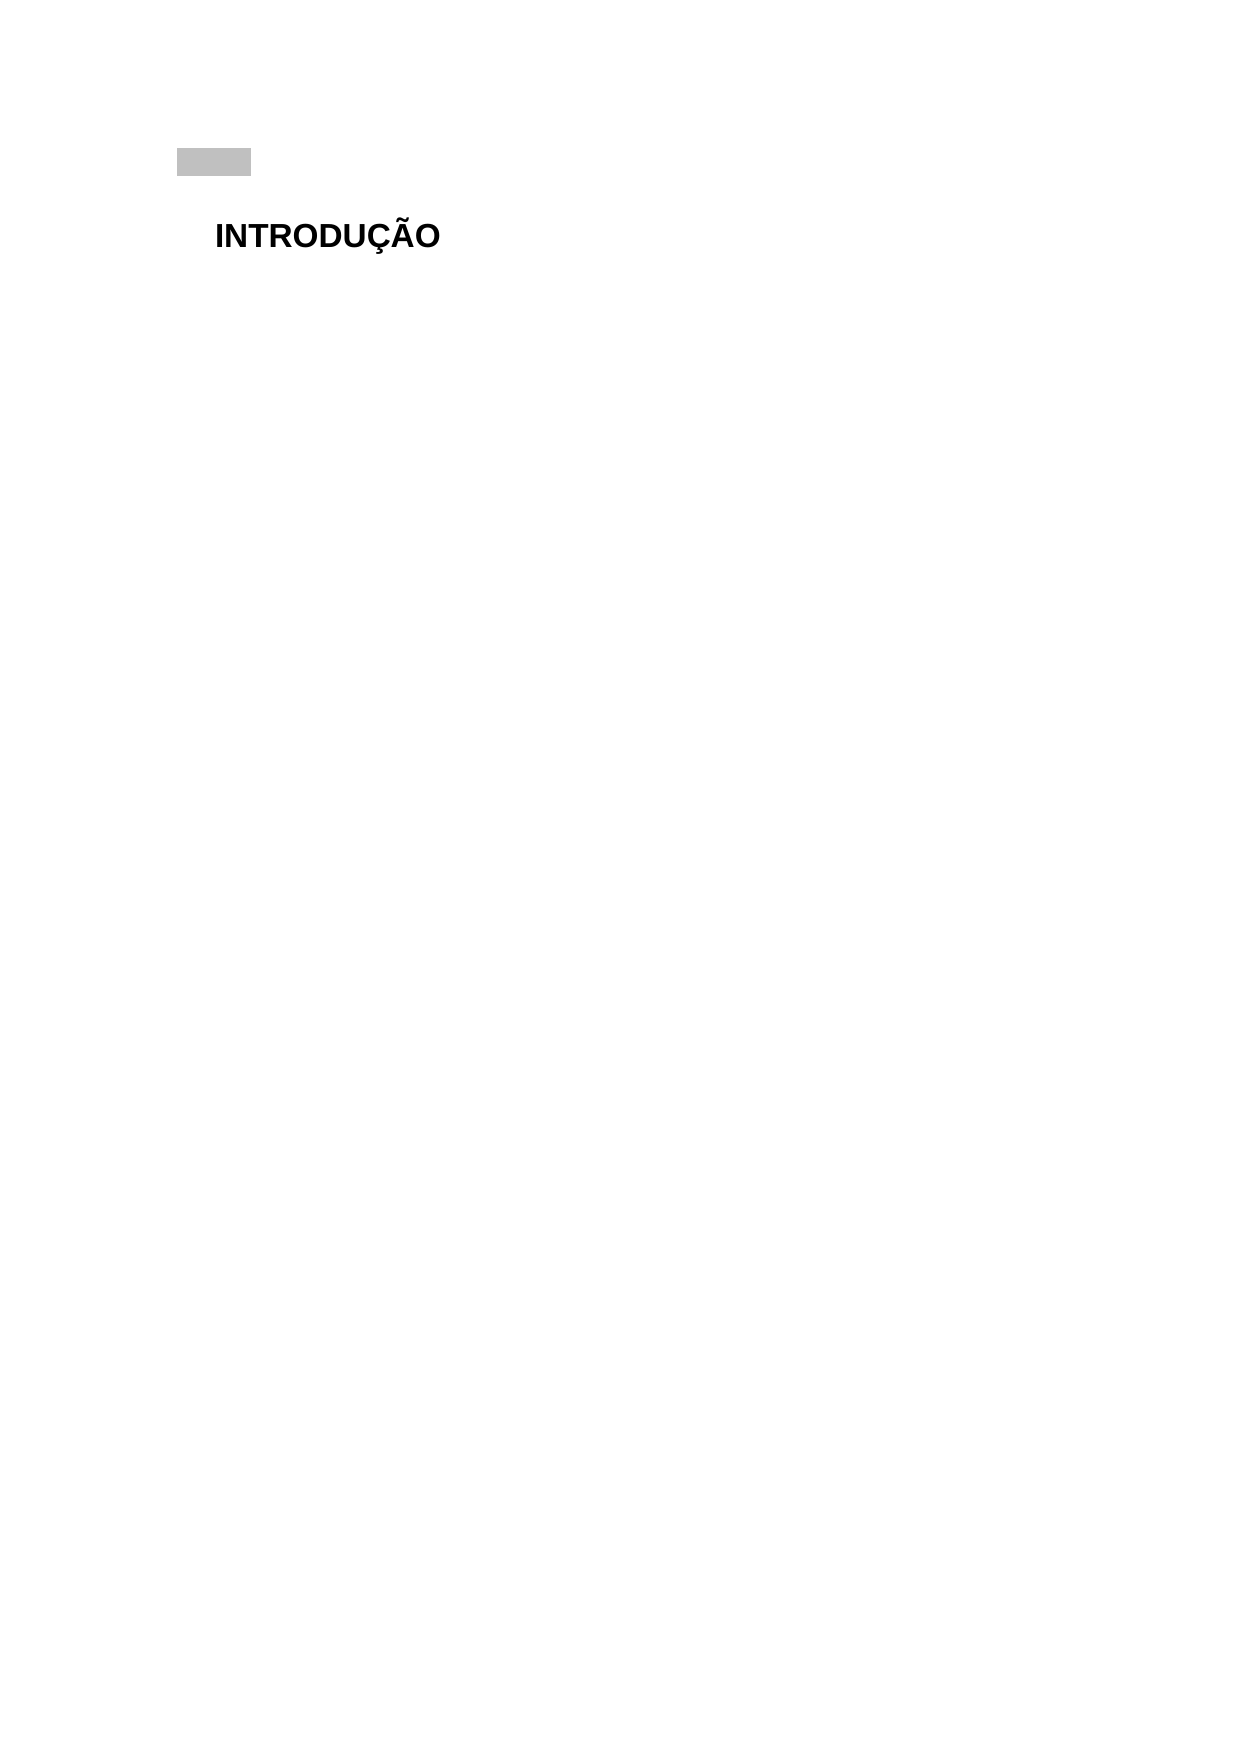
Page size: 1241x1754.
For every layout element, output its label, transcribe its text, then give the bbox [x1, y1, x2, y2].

subtitle INTRODUÇÃO [215, 216, 1063, 254]
